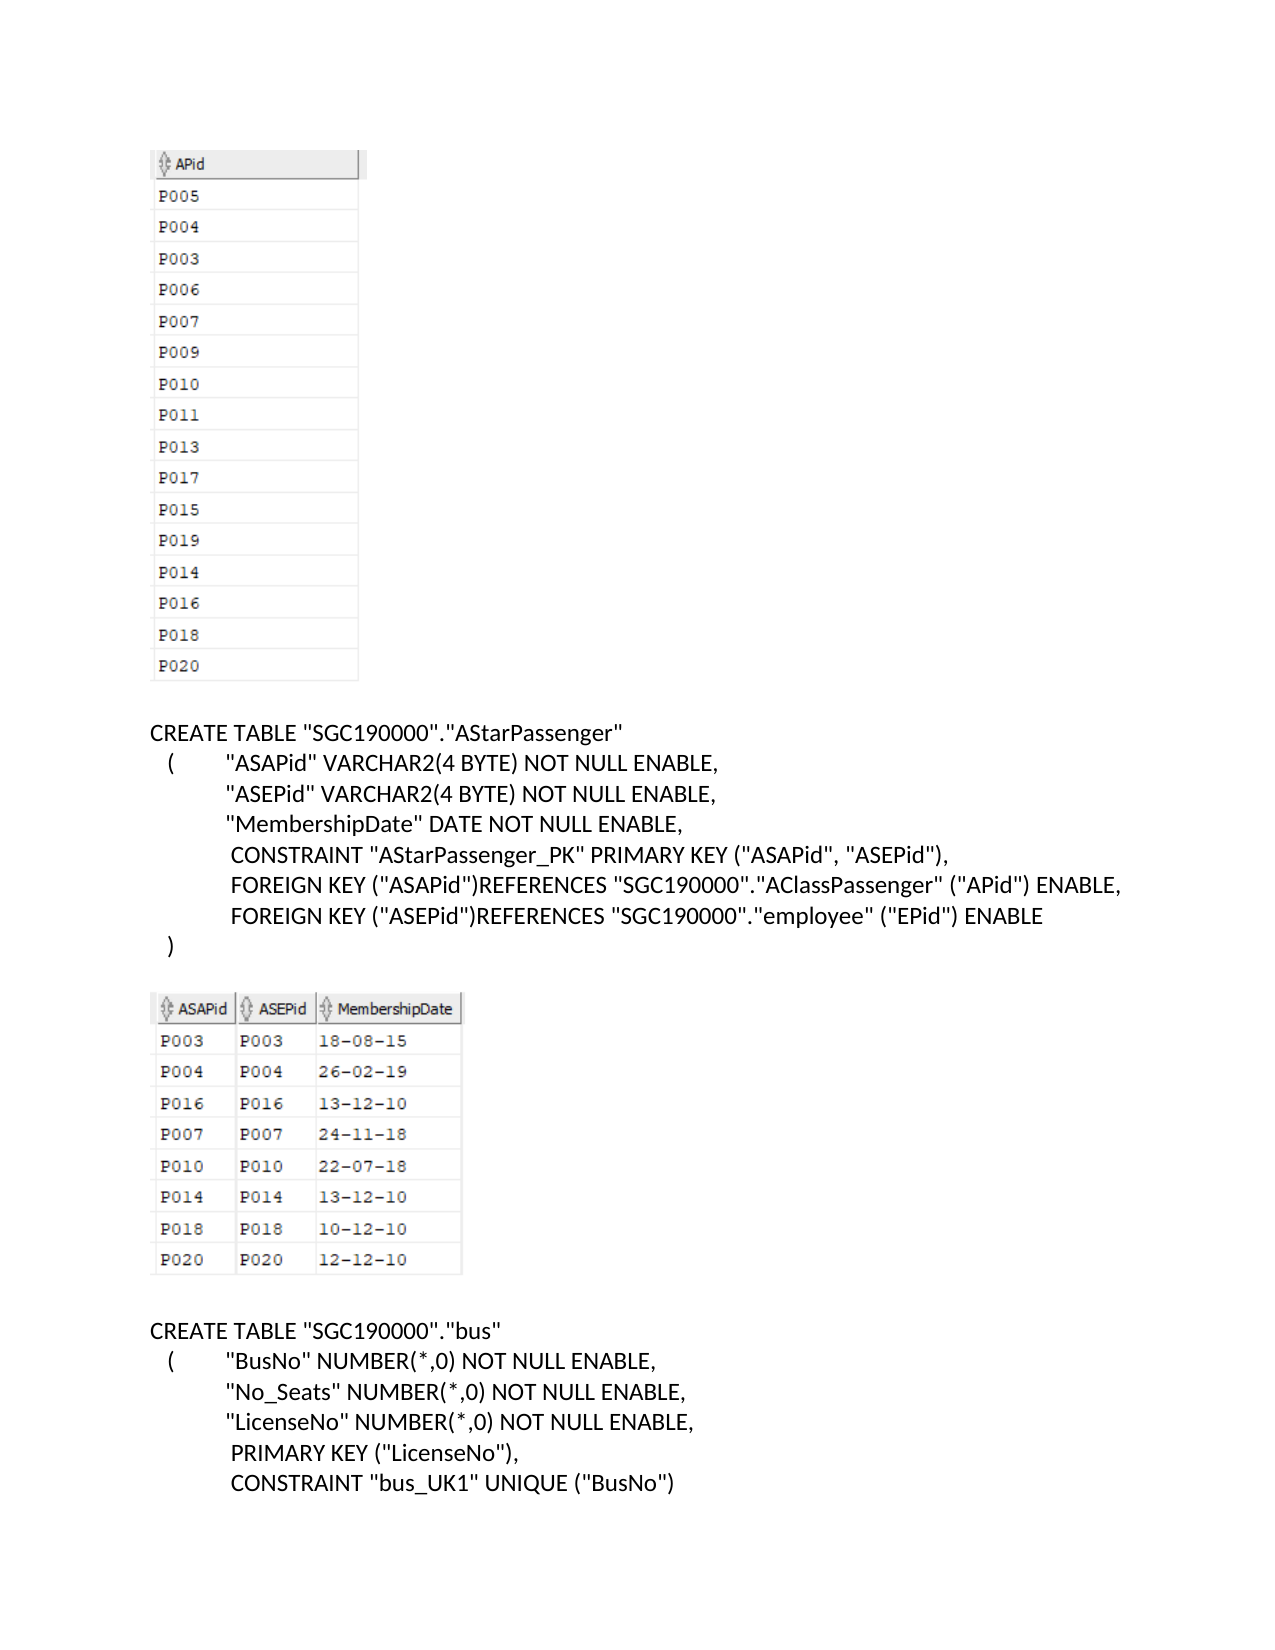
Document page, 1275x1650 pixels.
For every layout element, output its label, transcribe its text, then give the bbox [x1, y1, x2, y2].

picture [150, 150, 367, 687]
picture [150, 991, 466, 1285]
text "MembershipDate" DATE NOT NULL ENABLE, [150, 808, 1125, 839]
text "ASEPid" VARCHAR2(4 BYTE) NOT NULL ENABLE, [150, 778, 1125, 808]
text "LicenseNo" NUMBER(*,0) NOT NULL ENABLE, [150, 1407, 1125, 1437]
text ( "ASAPid" VARCHAR2(4 BYTE) NOT NULL ENABLE, [150, 747, 1125, 778]
text CONSTRAINT "AStarPassenger_PK" PRIMARY KEY ("ASAPid", "ASEPid"), [150, 839, 1125, 869]
text ( "BusNo" NUMBER(*,0) NOT NULL ENABLE, [150, 1346, 1125, 1376]
text CREATE TABLE "SGC190000"."AStarPassenger" [150, 717, 1125, 747]
text CREATE TABLE "SGC190000"."bus" [150, 1315, 1125, 1346]
text "No_Seats" NUMBER(*,0) NOT NULL ENABLE, [150, 1376, 1125, 1407]
text ) [150, 930, 1125, 961]
text CONSTRAINT "bus_UK1" UNIQUE ("BusNo") [150, 1468, 1125, 1498]
text FOREIGN KEY ("ASAPid")REFERENCES "SGC190000"."AClassPassenger" ("APid") ENABLE, [150, 869, 1125, 900]
text PRIMARY KEY ("LicenseNo"), [150, 1437, 1125, 1468]
text FOREIGN KEY ("ASEPid")REFERENCES "SGC190000"."employee" ("EPid") ENABLE [150, 900, 1125, 930]
